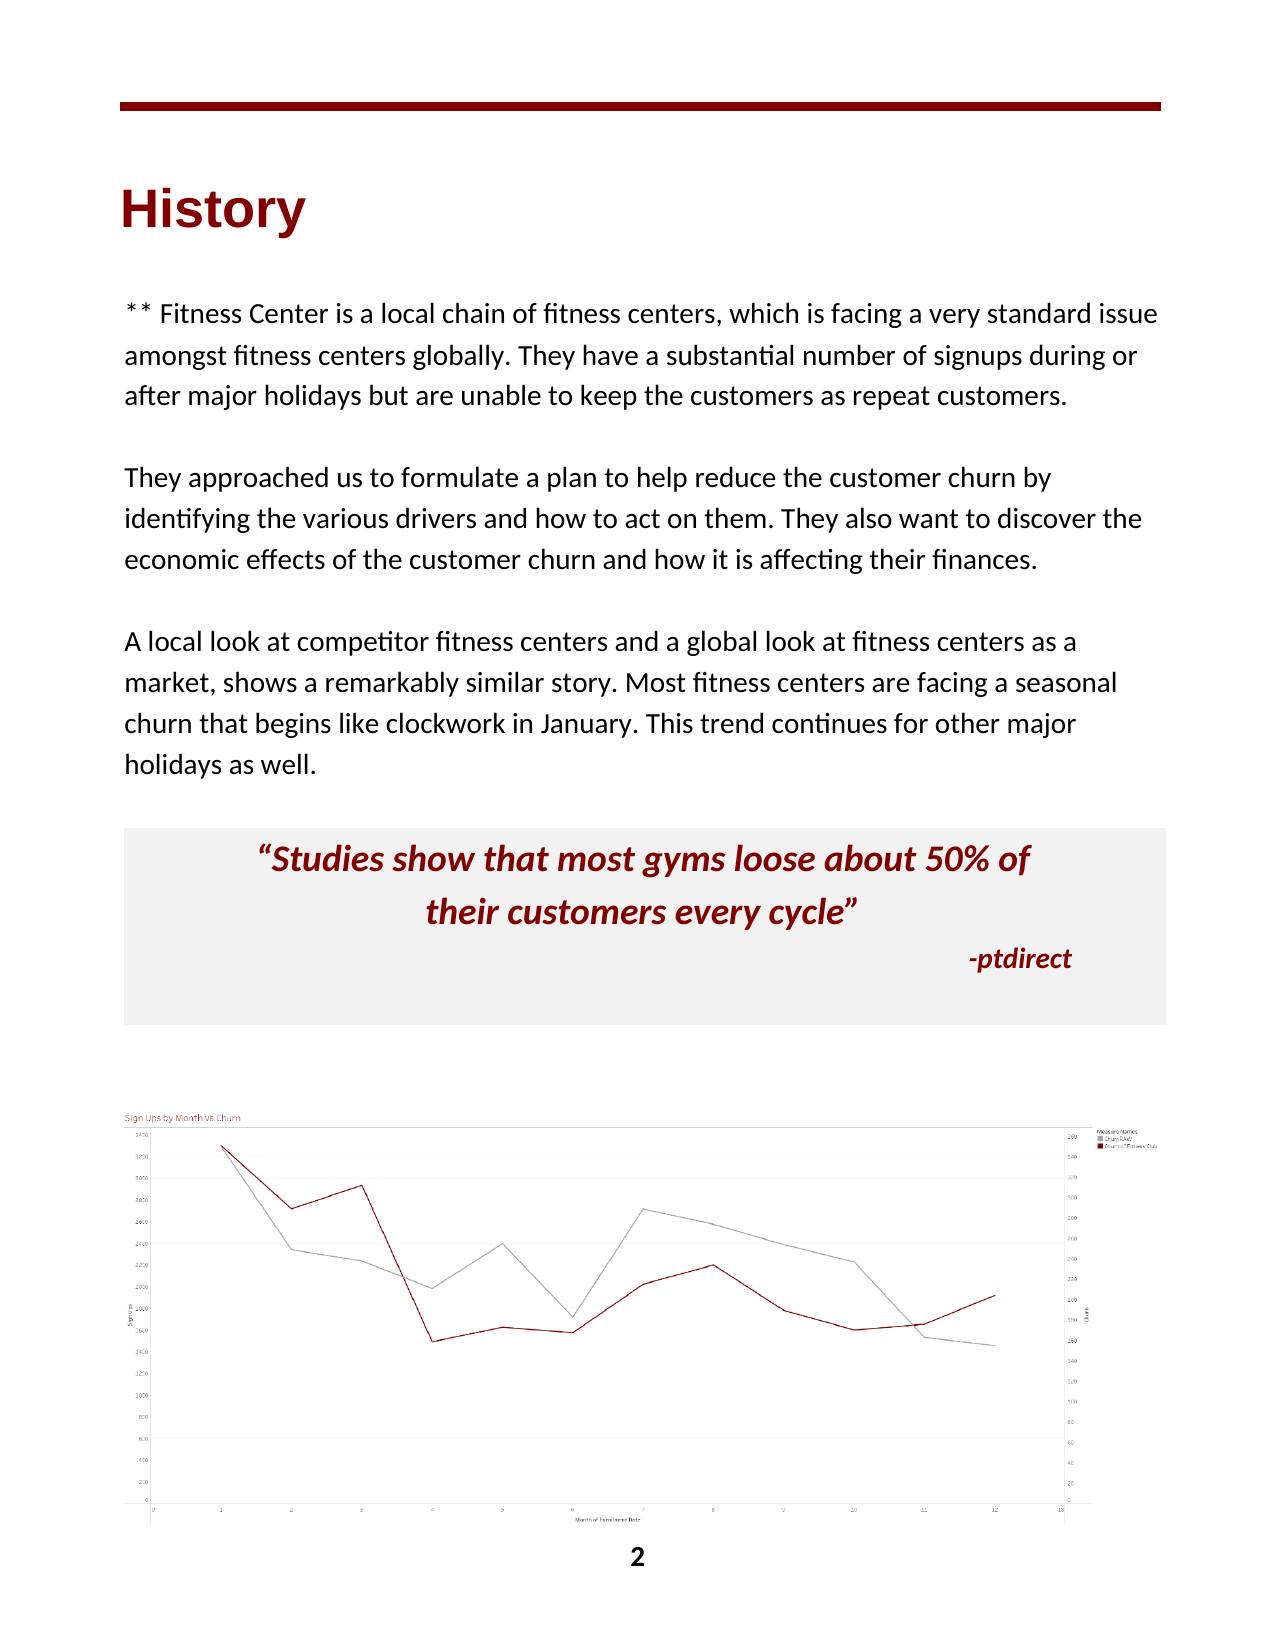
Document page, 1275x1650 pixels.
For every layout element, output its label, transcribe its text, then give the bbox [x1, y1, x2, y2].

picture [123, 1109, 1159, 1526]
table_cell [124, 828, 1166, 1025]
subtitle History [120, 177, 1155, 239]
table_header ** Fitness Center is a local chain of fitness centers, which is facing a very standard issue amongst fitness centers globally. They have a substantial number of signups during or after major holidays but are unable to keep the customers as repeat customers. They approached us to formulate a plan to help reduce the customer churn by identifying the various drivers and how to act on them. They also want to discover the economic effects of the customer churn and how it is affecting their finances. A local look at competitor fitness centers and a global look at fitness centers as a market, shows a remarkably similar story. Most fitness centers are facing a seasonal churn that begins like clockwork in January. This trend continues for other major holidays as well. [124, 255, 1166, 827]
